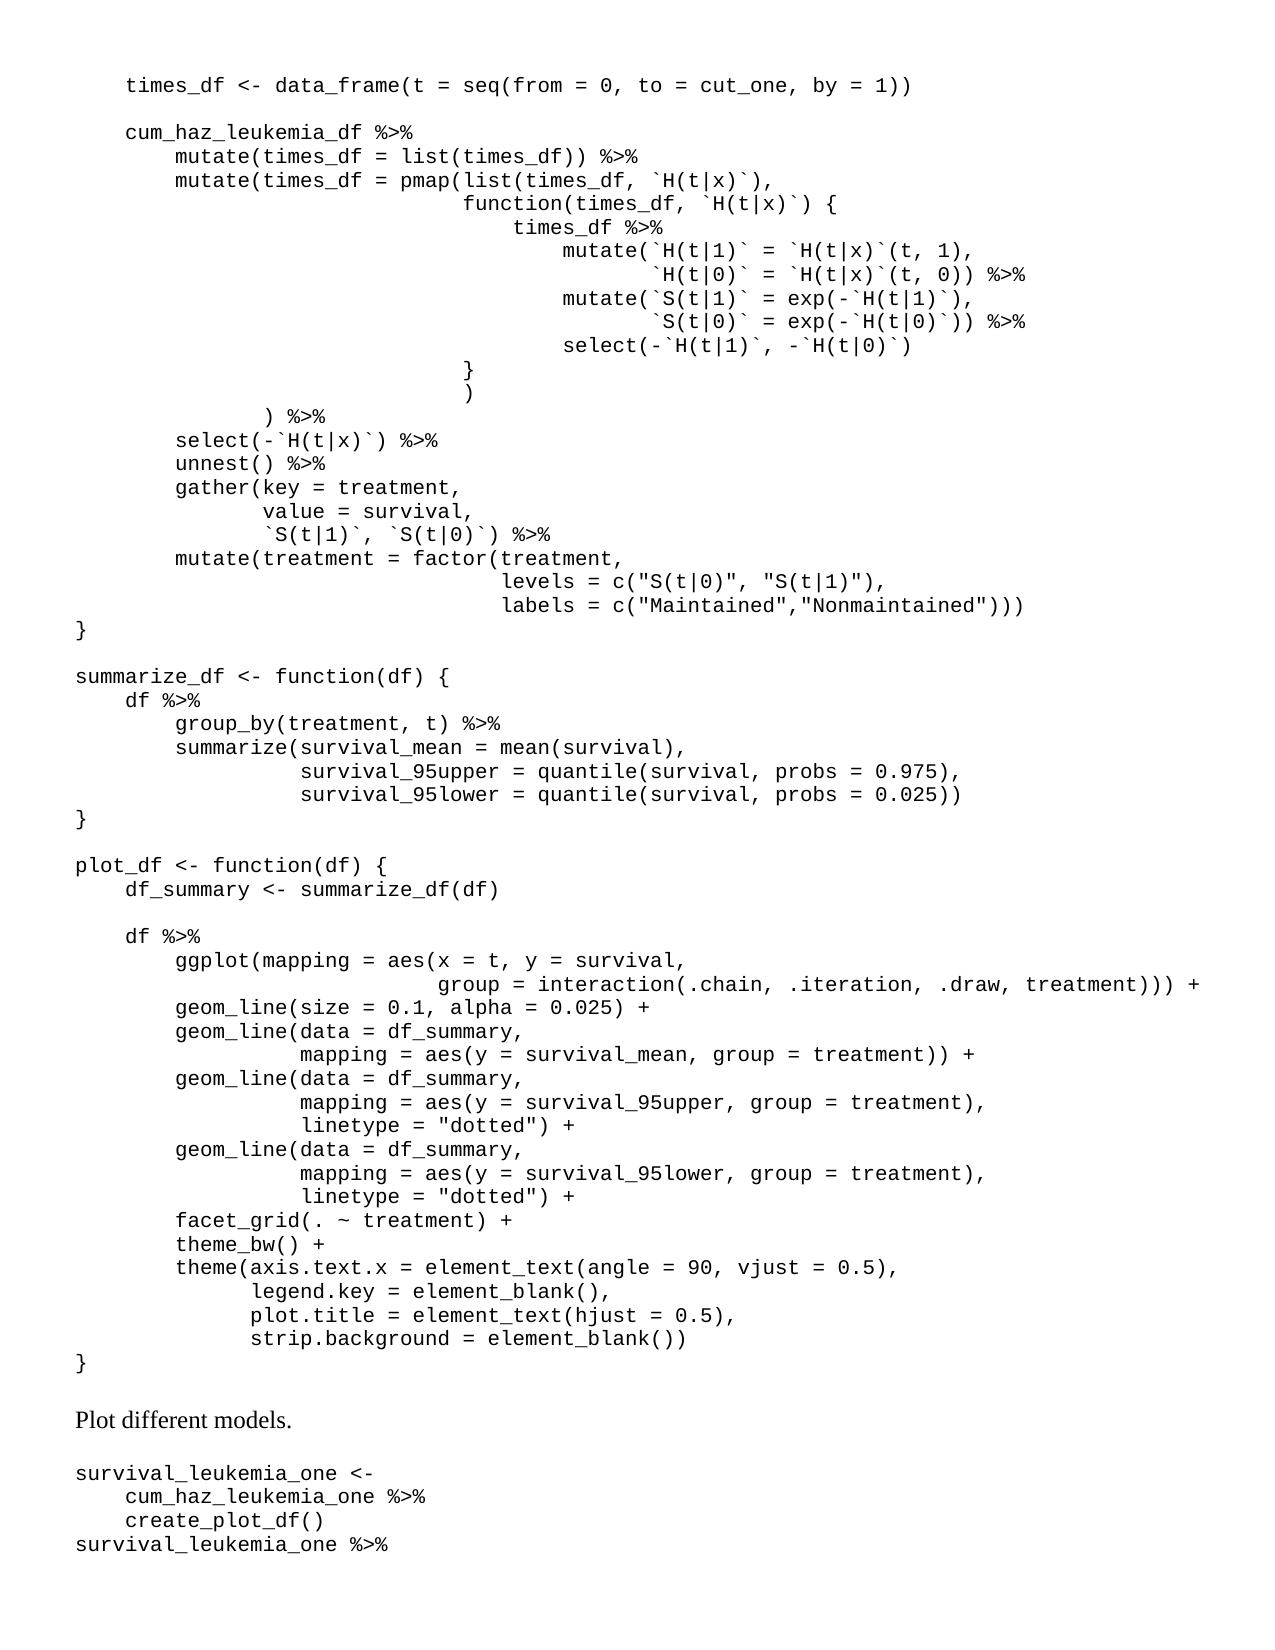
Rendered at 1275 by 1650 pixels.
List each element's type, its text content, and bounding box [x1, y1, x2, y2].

text geom_line(data = df_summary, [75, 1021, 1200, 1044]
text gather(key = treatment, [75, 477, 1200, 501]
text group_by(treatment, t) %>% [75, 713, 1200, 737]
text geom_line(data = df_summary, [75, 1068, 1200, 1092]
text facet_grid(. ~ treatment) + [75, 1210, 1200, 1234]
text survival_leukemia_one %>% [75, 1533, 1200, 1557]
text `H(t|0)` = `H(t|x)`(t, 0)) %>% [75, 264, 1200, 288]
text group = interaction(.chain, .iteration, .draw, treatment))) + [75, 973, 1200, 997]
text strip.background = element_blank()) [75, 1328, 1200, 1352]
text cum_haz_leukemia_df %>% [75, 122, 1200, 146]
text mutate(treatment = factor(treatment, [75, 548, 1200, 572]
text mutate(times_df = pmap(list(times_df, `H(t|x)`), [75, 169, 1200, 193]
text summarize_df <- function(df) { [75, 666, 1200, 690]
text unnest() %>% [75, 453, 1200, 477]
text mutate(`S(t|1)` = exp(-`H(t|1)`), [75, 288, 1200, 311]
text plot_df <- function(df) { [75, 855, 1200, 879]
text } [75, 808, 1200, 832]
text mapping = aes(y = survival_95lower, group = treatment), [75, 1163, 1200, 1186]
text mapping = aes(y = survival_95upper, group = treatment), [75, 1092, 1200, 1115]
text geom_line(size = 0.1, alpha = 0.025) + [75, 997, 1200, 1021]
text labels = c("Maintained","Nonmaintained"))) [75, 595, 1200, 619]
text ) [75, 382, 1200, 406]
text ggplot(mapping = aes(x = t, y = survival, [75, 950, 1200, 973]
text theme_bw() + [75, 1234, 1200, 1257]
text ) %>% [75, 406, 1200, 430]
text value = survival, [75, 501, 1200, 524]
text times_df %>% [75, 217, 1200, 241]
text `S(t|1)`, `S(t|0)`) %>% [75, 524, 1200, 548]
text df_summary <- summarize_df(df) [75, 879, 1200, 903]
text select(-`H(t|x)`) %>% [75, 430, 1200, 453]
text survival_leukemia_one <- [75, 1463, 1200, 1486]
text } [75, 359, 1200, 382]
text mapping = aes(y = survival_mean, group = treatment)) + [75, 1044, 1200, 1068]
text cum_haz_leukemia_one %>% [75, 1486, 1200, 1510]
text } [75, 1352, 1200, 1376]
text summarize(survival_mean = mean(survival), [75, 737, 1200, 761]
text survival_95lower = quantile(survival, probs = 0.025)) [75, 784, 1200, 808]
text df %>% [75, 926, 1200, 950]
text legend.key = element_blank(), [75, 1281, 1200, 1304]
text function(times_df, `H(t|x)`) { [75, 193, 1200, 217]
text plot.title = element_text(hjust = 0.5), [75, 1304, 1200, 1328]
text geom_line(data = df_summary, [75, 1139, 1200, 1163]
text linetype = "dotted") + [75, 1186, 1200, 1210]
text `S(t|0)` = exp(-`H(t|0)`)) %>% [75, 311, 1200, 335]
text mutate(`H(t|1)` = `H(t|x)`(t, 1), [75, 241, 1200, 264]
text select(-`H(t|1)`, -`H(t|0)`) [75, 335, 1200, 359]
text mutate(times_df = list(times_df)) %>% [75, 146, 1200, 169]
text Plot different models. [75, 1405, 1200, 1433]
text times_df <- data_frame(t = seq(from = 0, to = cut_one, by = 1)) [75, 75, 1200, 99]
text survival_95upper = quantile(survival, probs = 0.975), [75, 761, 1200, 784]
text create_plot_df() [75, 1510, 1200, 1533]
text theme(axis.text.x = element_text(angle = 90, vjust = 0.5), [75, 1257, 1200, 1281]
text levels = c("S(t|0)", "S(t|1)"), [75, 572, 1200, 595]
text linetype = "dotted") + [75, 1115, 1200, 1139]
text } [75, 619, 1200, 642]
text df %>% [75, 690, 1200, 713]
